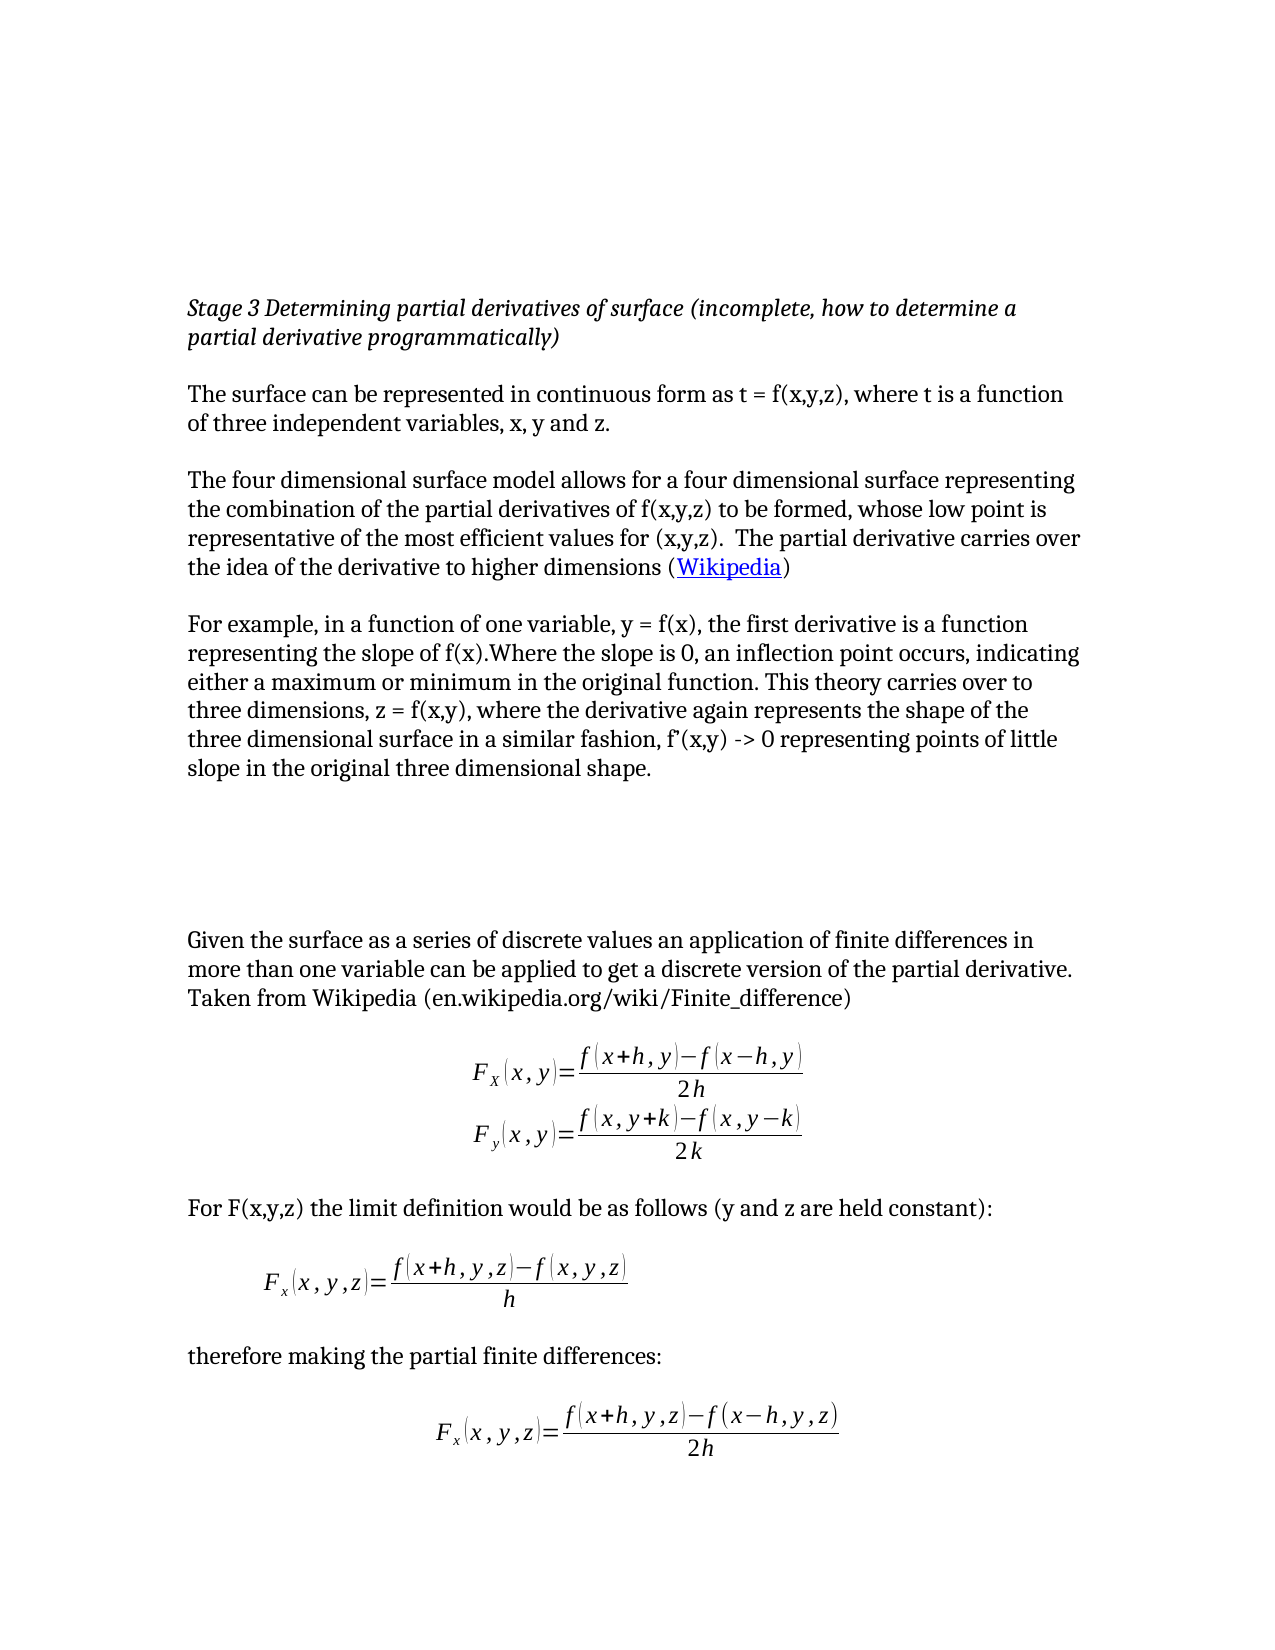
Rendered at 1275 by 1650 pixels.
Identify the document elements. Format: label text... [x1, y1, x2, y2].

text The four dimensional surface model allows for a four dimensional surface representing the combination of the partial derivatives of f(x,y,z) to be formed, whose low point is representative of the most efficient values for (x,y,z). The partial derivative carries over the idea of the derivative to higher dimensions (Wikipedia) [187, 466, 1087, 581]
text The surface can be represented in continuous form as t = f(x,y,z), where t is a function of three independent variables, x, y and z. [187, 380, 1087, 437]
text Given the surface as a series of discrete values an application of finite differences in more than one variable can be applied to get a discrete version of the partial derivative. Taken from Wikipedia (en.wikipedia.org/wiki/Finite_difference) [187, 926, 1087, 1012]
text therefore making the partial finite differences: [187, 1342, 1087, 1371]
text For example, in a function of one variable, y = f(x), the first derivative is a function representing the slope of f(x).Where the slope is 0, an inflection point occurs, indicating either a maximum or minimum in the original function. This theory carries over to three dimensions, z = f(x,y), where the derivative again represents the shape of the three dimensional surface in a similar fashion, f’(x,y) -> 0 representing points of little slope in the original three dimensional shape. [187, 610, 1087, 782]
text For F(x,y,z) the limit definition would be as follows (y and z are held constant): [187, 1194, 1087, 1223]
text Stage 3 Determining partial derivatives of surface (incomplete, how to determine a partial derivative programmatically) [187, 294, 1087, 351]
